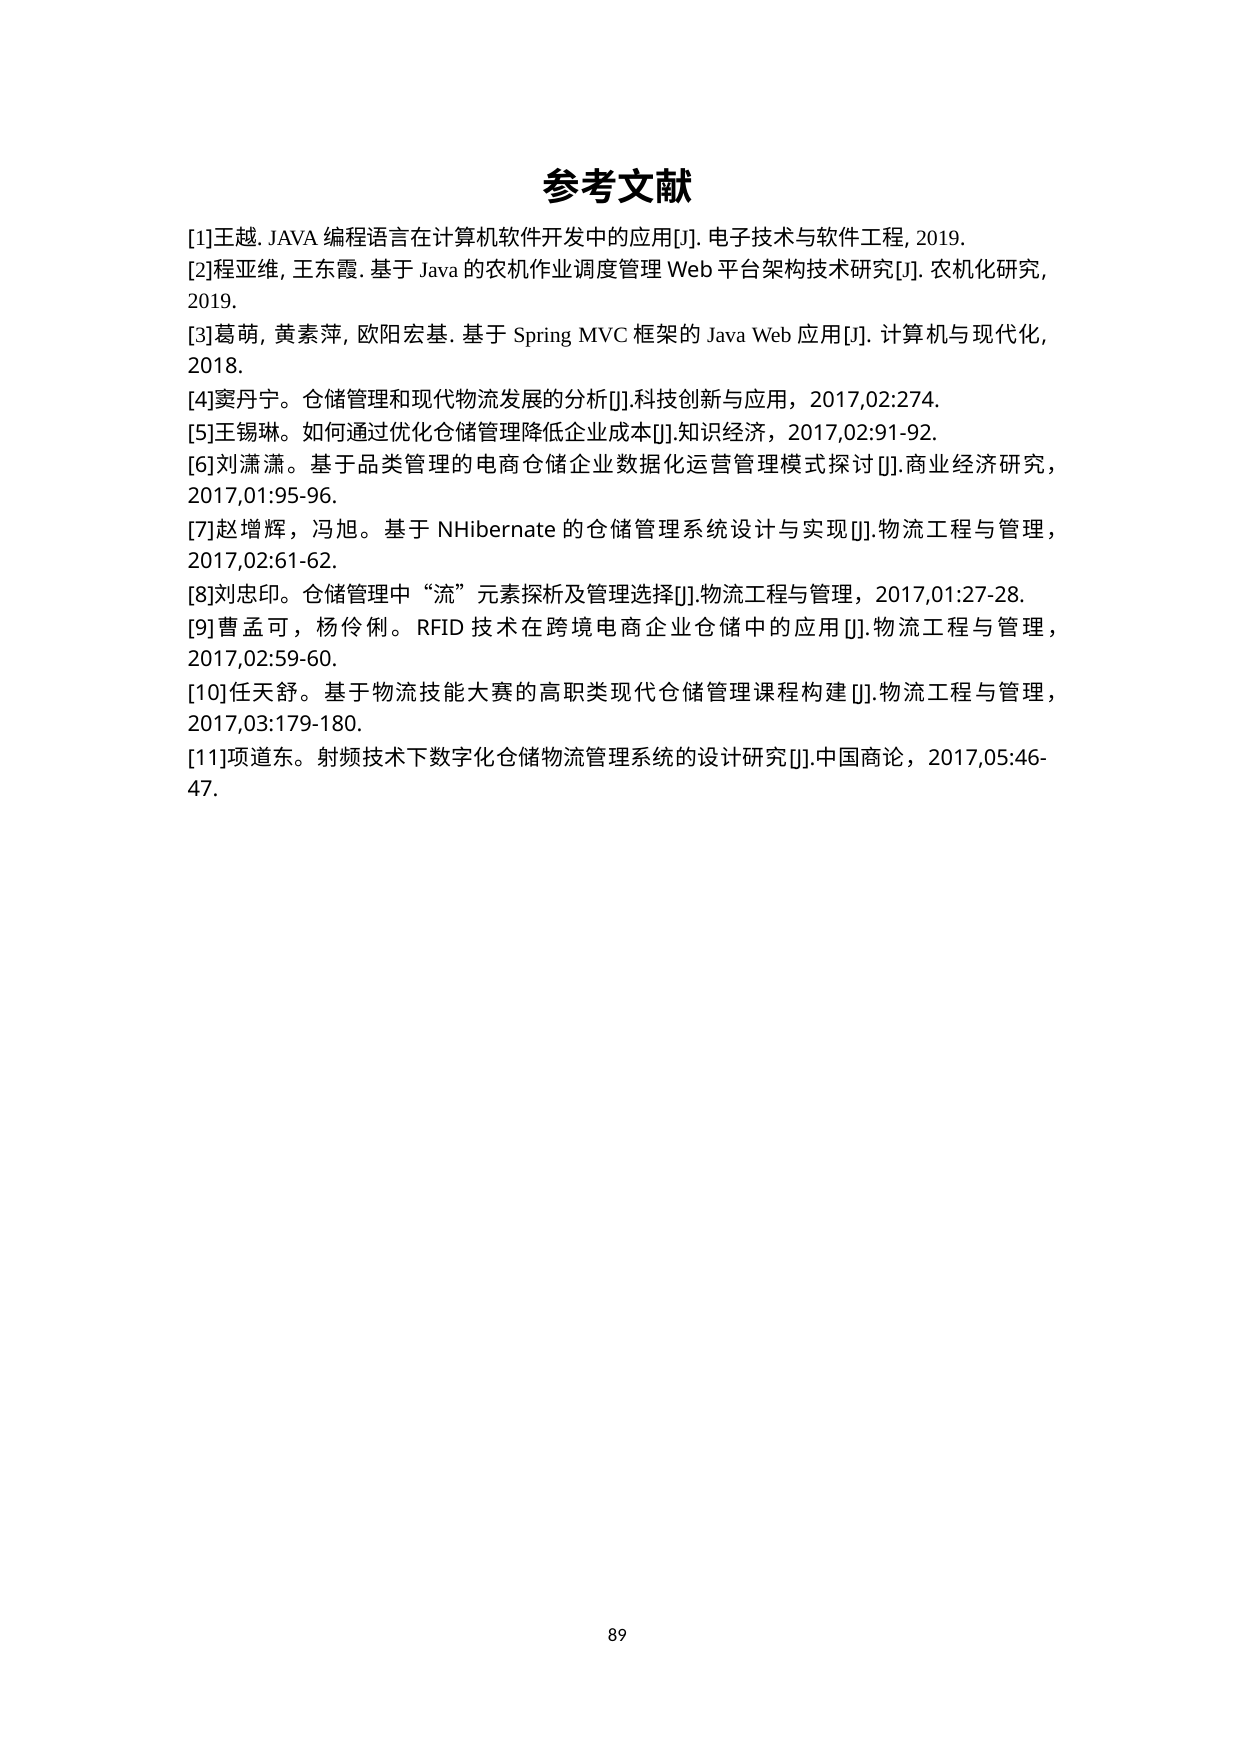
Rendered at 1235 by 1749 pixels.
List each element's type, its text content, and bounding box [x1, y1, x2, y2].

text [10]任天舒。基于物流技能大赛的高职类现代仓储管理课程构建[J].物流工程与管理，2017,03:179-180. [11]项道东。射频技术下数字化仓储物流管理系统的设计研究[J].中国商论，2017,05:46-47. [187, 674, 1047, 804]
text [4]窦丹宁。仓储管理和现代物流发展的分析[J].科技创新与应用，2017,02:274. [5]王锡琳。如何通过优化仓储管理降低企业成本[J].知识经济，2017,02:91-92. [187, 382, 1047, 447]
text [6]刘潇潇。基于品类管理的电商仓储企业数据化运营管理模式探讨[J].商业经济研究，2017,01:95-96. [7]赵增辉，冯旭。基于NHibernate的仓储管理系统设计与实现[J].物流工程与管理，2017,02:61-62. [187, 447, 1047, 577]
text [1]王越. JAVA编程语言在计算机软件开发中的应用[J]. 电子技术与软件工程, 2019. [187, 219, 1047, 252]
text [2]程亚维, 王东霞. 基于Java的农机作业调度管理Web平台架构技术研究[J]. 农机化研究, 2019. [187, 252, 1047, 317]
text 参考文献 [187, 151, 1047, 216]
text [8]刘忠印。仓储管理中“流”元素探析及管理选择[J].物流工程与管理，2017,01:27-28. [9]曹孟可，杨伶俐。RFID技术在跨境电商企业仓储中的应用[J].物流工程与管理，2017,02:59-60. [187, 577, 1047, 674]
text [3]葛萌, 黄素萍, 欧阳宏基. 基于Spring MVC框架的Java Web应用[J]. 计算机与现代化, 2018. [187, 317, 1047, 382]
